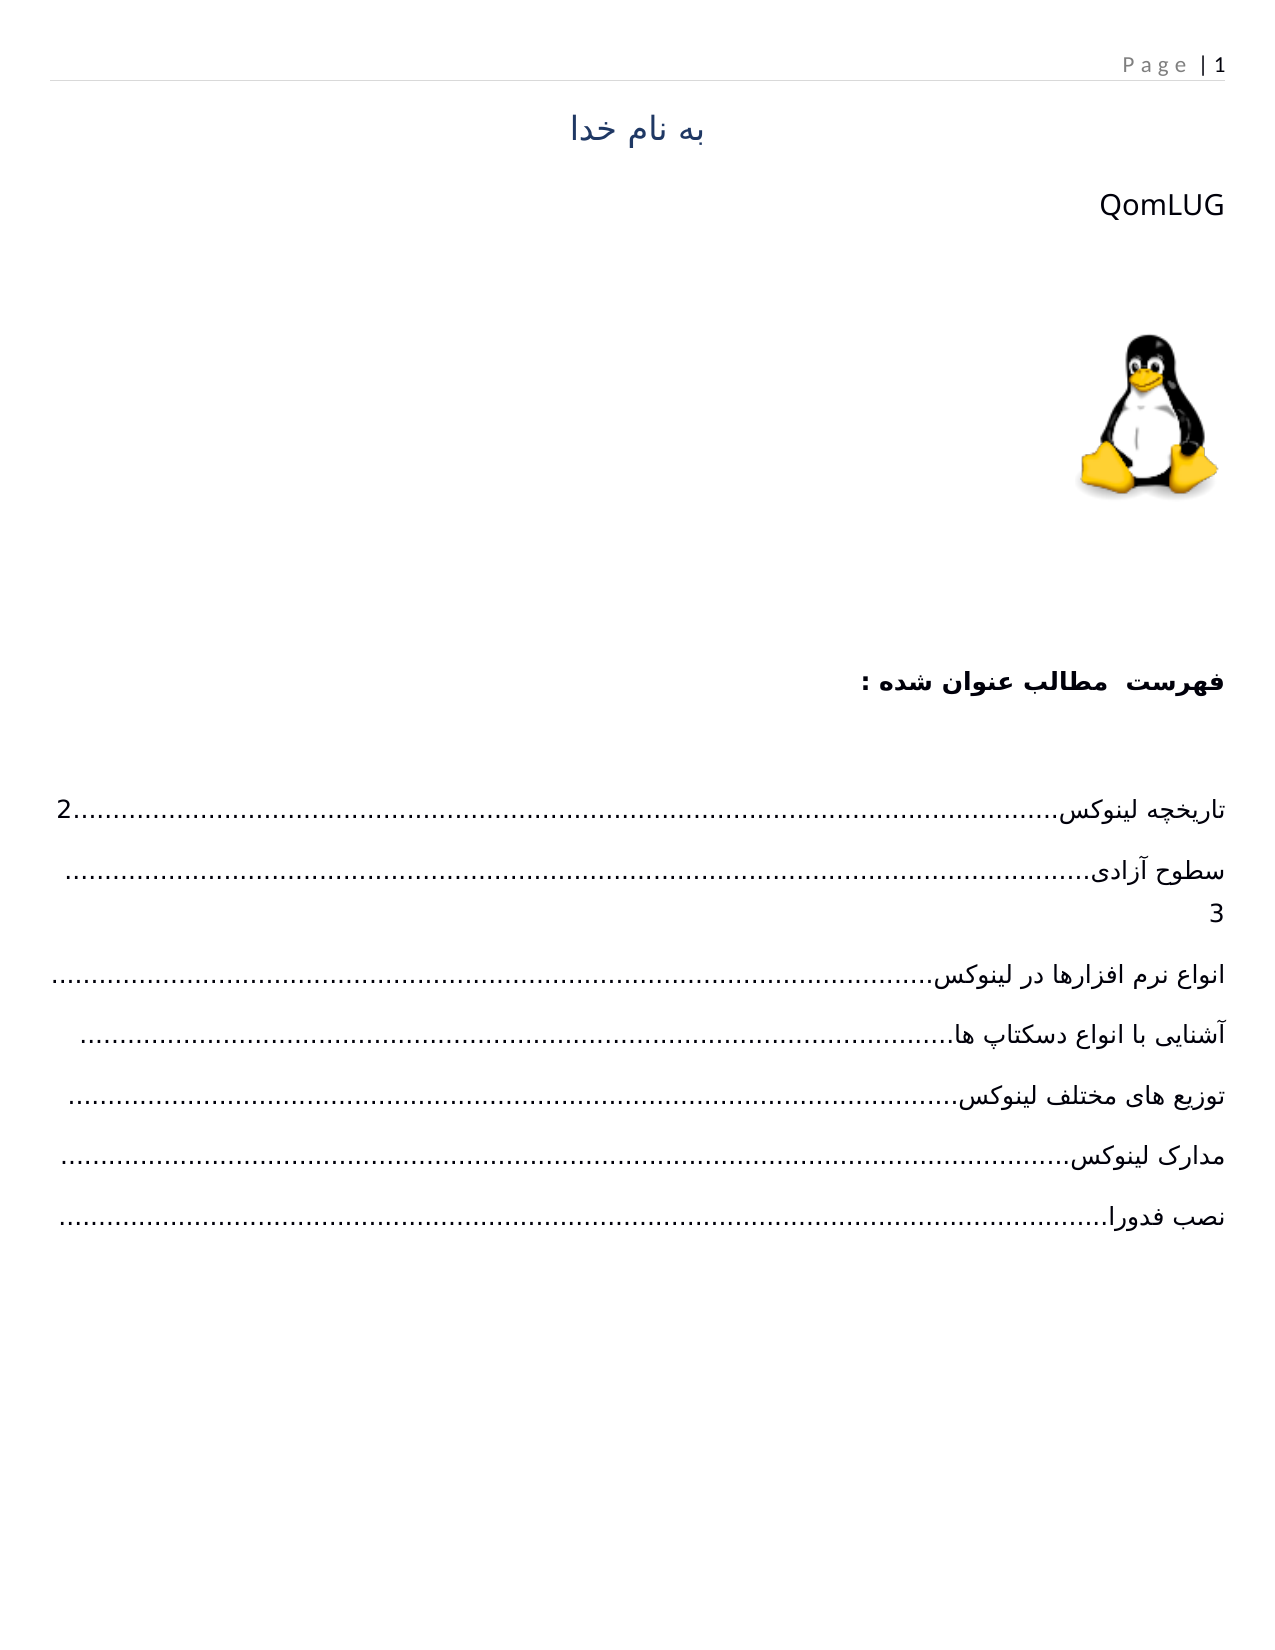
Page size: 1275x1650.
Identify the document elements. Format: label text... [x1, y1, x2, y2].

text توزیع های مختلف لینوکس................................................................................................................ [50, 1081, 1225, 1110]
text انواع نرم افزارها در لینوکس............................................................................................................... [50, 960, 1225, 989]
text سطوح آزادی.................................................................................................................................3 [50, 856, 1225, 929]
text به نام خدا [50, 109, 1225, 148]
text QomLUG [50, 184, 1225, 224]
text تاریخچه لینوکس............................................................................................................................2 [50, 795, 1225, 824]
text آشنایی با انواع دسکتاپ ها.............................................................................................................. [50, 1020, 1225, 1049]
text مدارک لینوکس............................................................................................................................... [50, 1141, 1225, 1170]
picture [1075, 327, 1225, 502]
text نصب فدورا.................................................................................................................................... [50, 1202, 1225, 1231]
text فهرست مطالب عنوان شده : [50, 667, 1225, 696]
